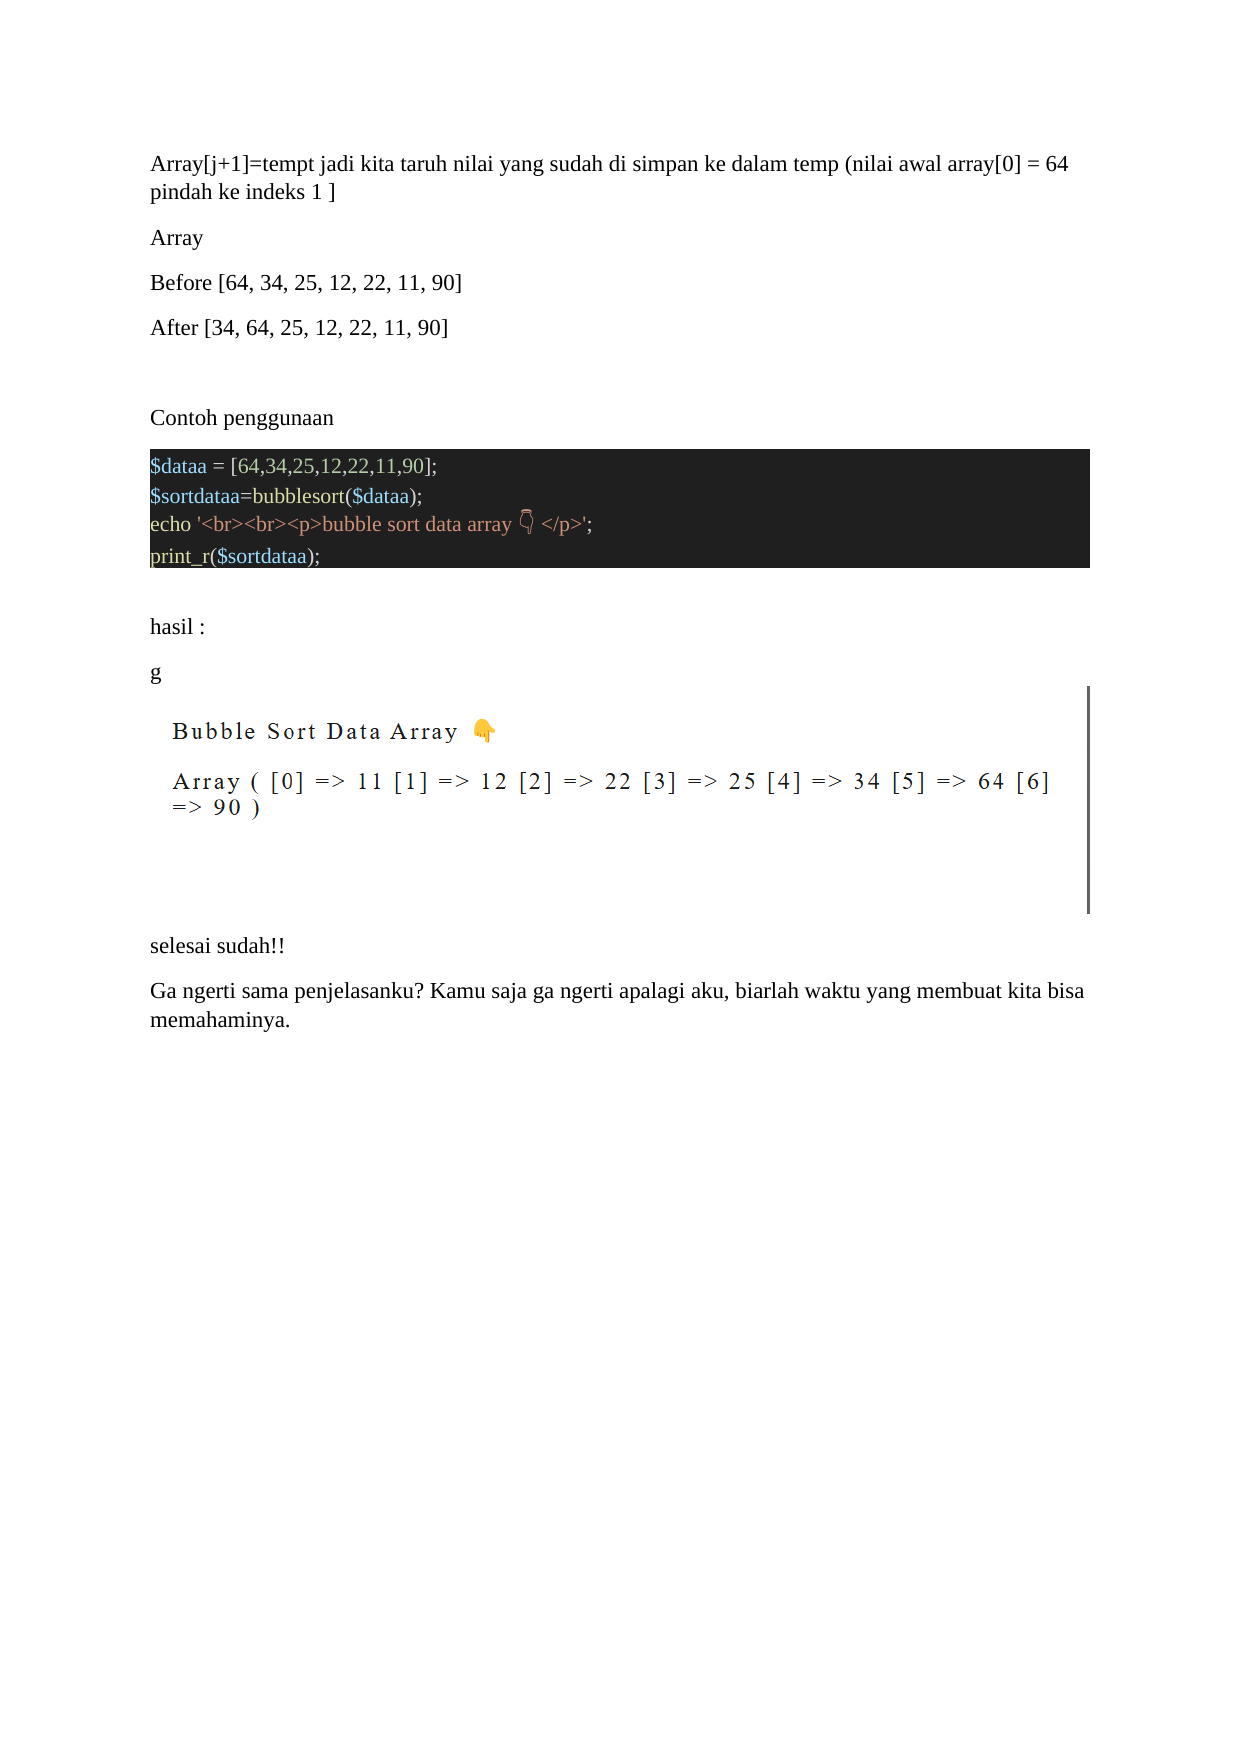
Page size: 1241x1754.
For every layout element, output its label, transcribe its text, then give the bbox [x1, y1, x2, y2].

text echo '<br><br><p>bubble sort data array 👇 </p>'; [150, 508, 1090, 538]
text Array[j+1]=tempt jadi kita taruh nilai yang sudah di simpan ke dalam temp (nilai awal array[0] = 64 pindah ke indeks 1 ] [150, 150, 1090, 205]
text selesai sudah!! [150, 932, 1090, 959]
text g [150, 658, 1090, 686]
text print_r($sortdataa); [150, 538, 1090, 568]
text hasil : [150, 613, 1090, 639]
text $dataa = [64,34,25,12,22,11,90]; [150, 449, 1090, 479]
text After [34, 64, 25, 12, 22, 11, 90] [150, 314, 1090, 340]
text $sortdataa=bubblesort($dataa); [150, 479, 1090, 508]
text Array [150, 223, 1090, 250]
picture [150, 686, 1091, 914]
text Ga ngerti sama penjelasanku? Kamu saja ga ngerti apalagi aku, biarlah waktu yang membuat kita bisa memahaminya. [150, 978, 1090, 1032]
text Before [64, 34, 25, 12, 22, 11, 90] [150, 269, 1090, 295]
text Contoh penggunaan [150, 404, 1090, 430]
